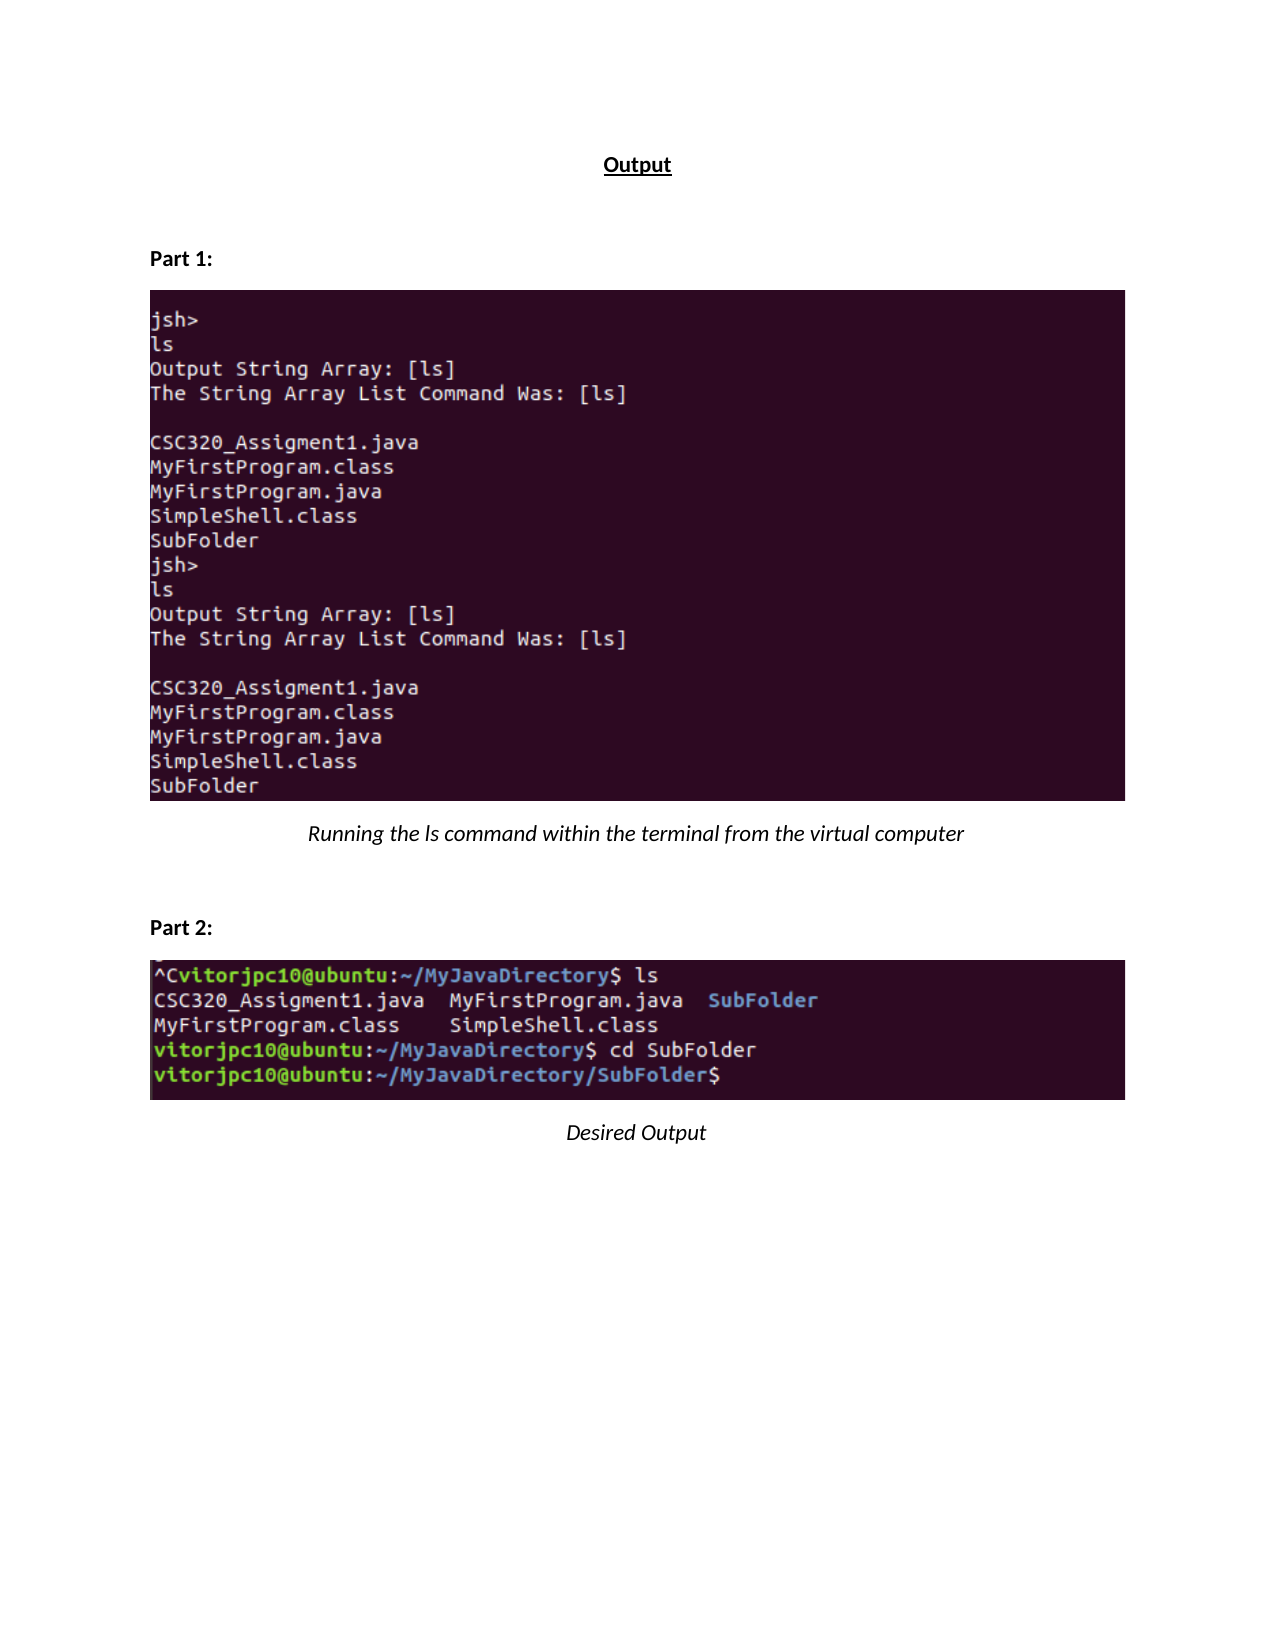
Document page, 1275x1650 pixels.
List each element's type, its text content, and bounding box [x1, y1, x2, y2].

picture [150, 960, 1125, 1100]
text Part 2: [150, 913, 1125, 941]
text Running the ls command within the terminal from the virtual computer [150, 819, 1125, 847]
text Output [150, 150, 1125, 178]
picture [150, 290, 1125, 801]
text Part 1: [150, 244, 1125, 272]
text Desired Output [150, 1118, 1125, 1146]
